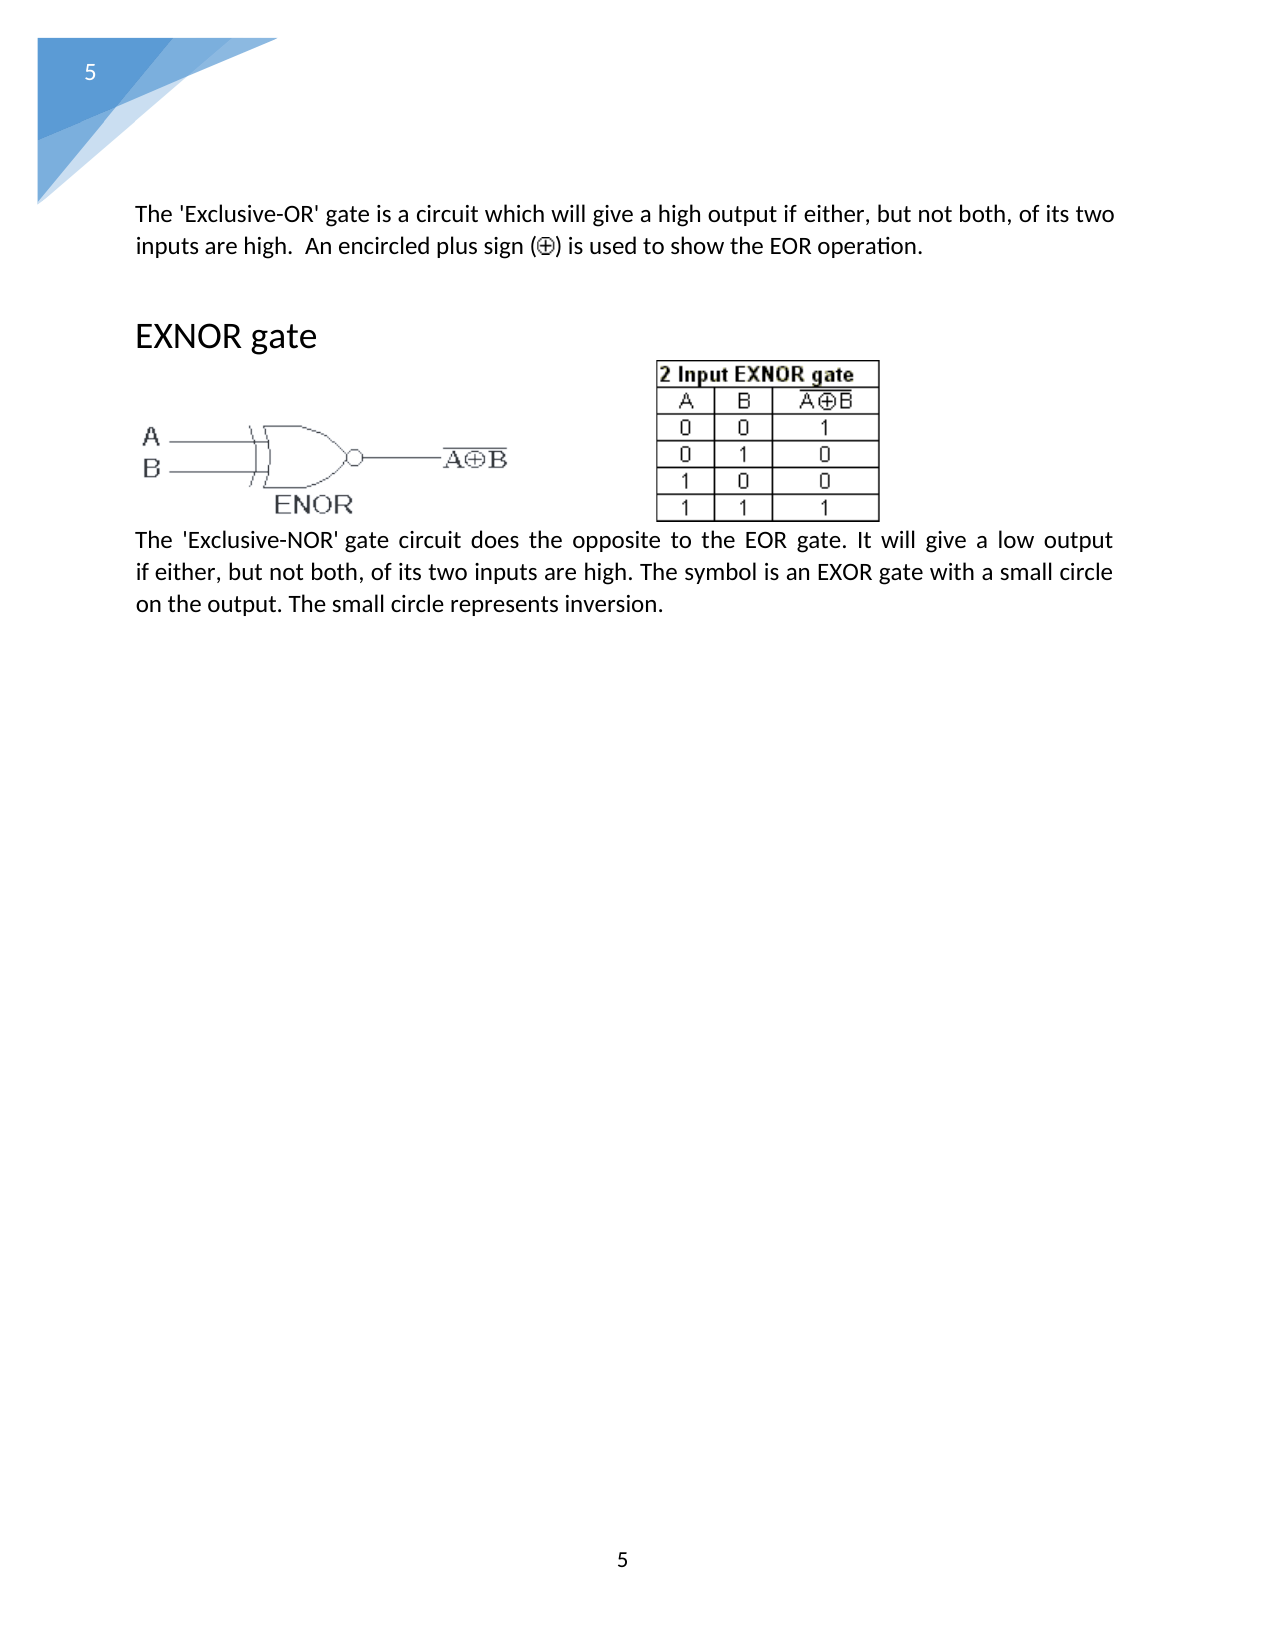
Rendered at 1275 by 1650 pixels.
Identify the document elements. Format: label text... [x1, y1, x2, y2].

picture [656, 360, 880, 522]
text EXNOR gate [135, 312, 1116, 358]
text The 'Exclusive-NOR' gate circuit does the opposite to the EOR gate. It will give a low output if either, but not both, of its two inputs are high. The symbol is an EXOR gate with a small circle on the output. The small circle represents inversion. [135, 524, 1116, 619]
picture [37, 37, 279, 206]
text The 'Exclusive-OR' gate is a circuit which will give a high output if either, but not both, of its two inputs are high. An encircled plus sign () is used to show the EOR operation. [135, 198, 1116, 261]
picture [537, 237, 555, 255]
